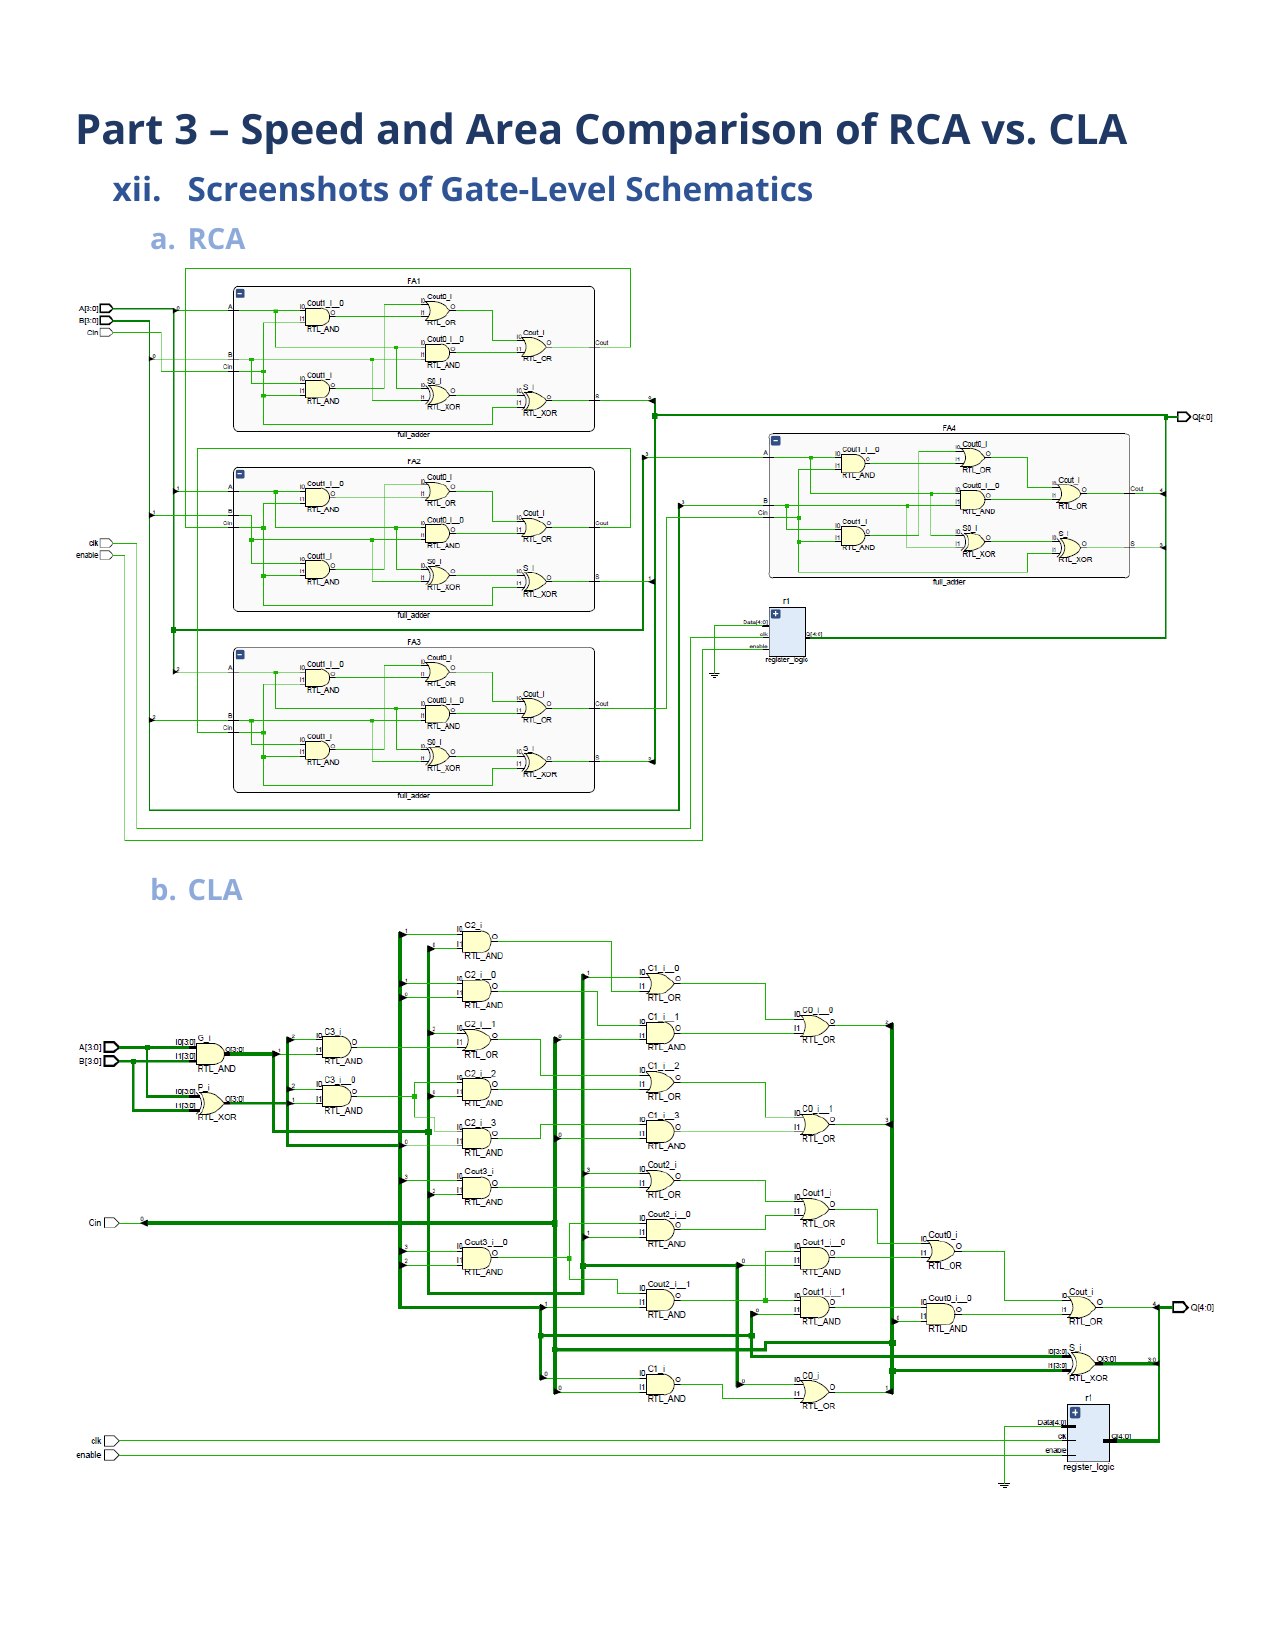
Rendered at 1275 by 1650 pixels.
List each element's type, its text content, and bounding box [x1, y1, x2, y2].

subtitle CLA [150, 869, 1200, 909]
picture [75, 261, 1216, 851]
subtitle RCA [150, 218, 1200, 258]
picture [75, 912, 1216, 1494]
subtitle Screenshots of Gate-Level Schematics [112, 165, 1200, 211]
subtitle Part 3 – Speed and Area Comparison of RCA vs. CLA [75, 100, 1200, 157]
